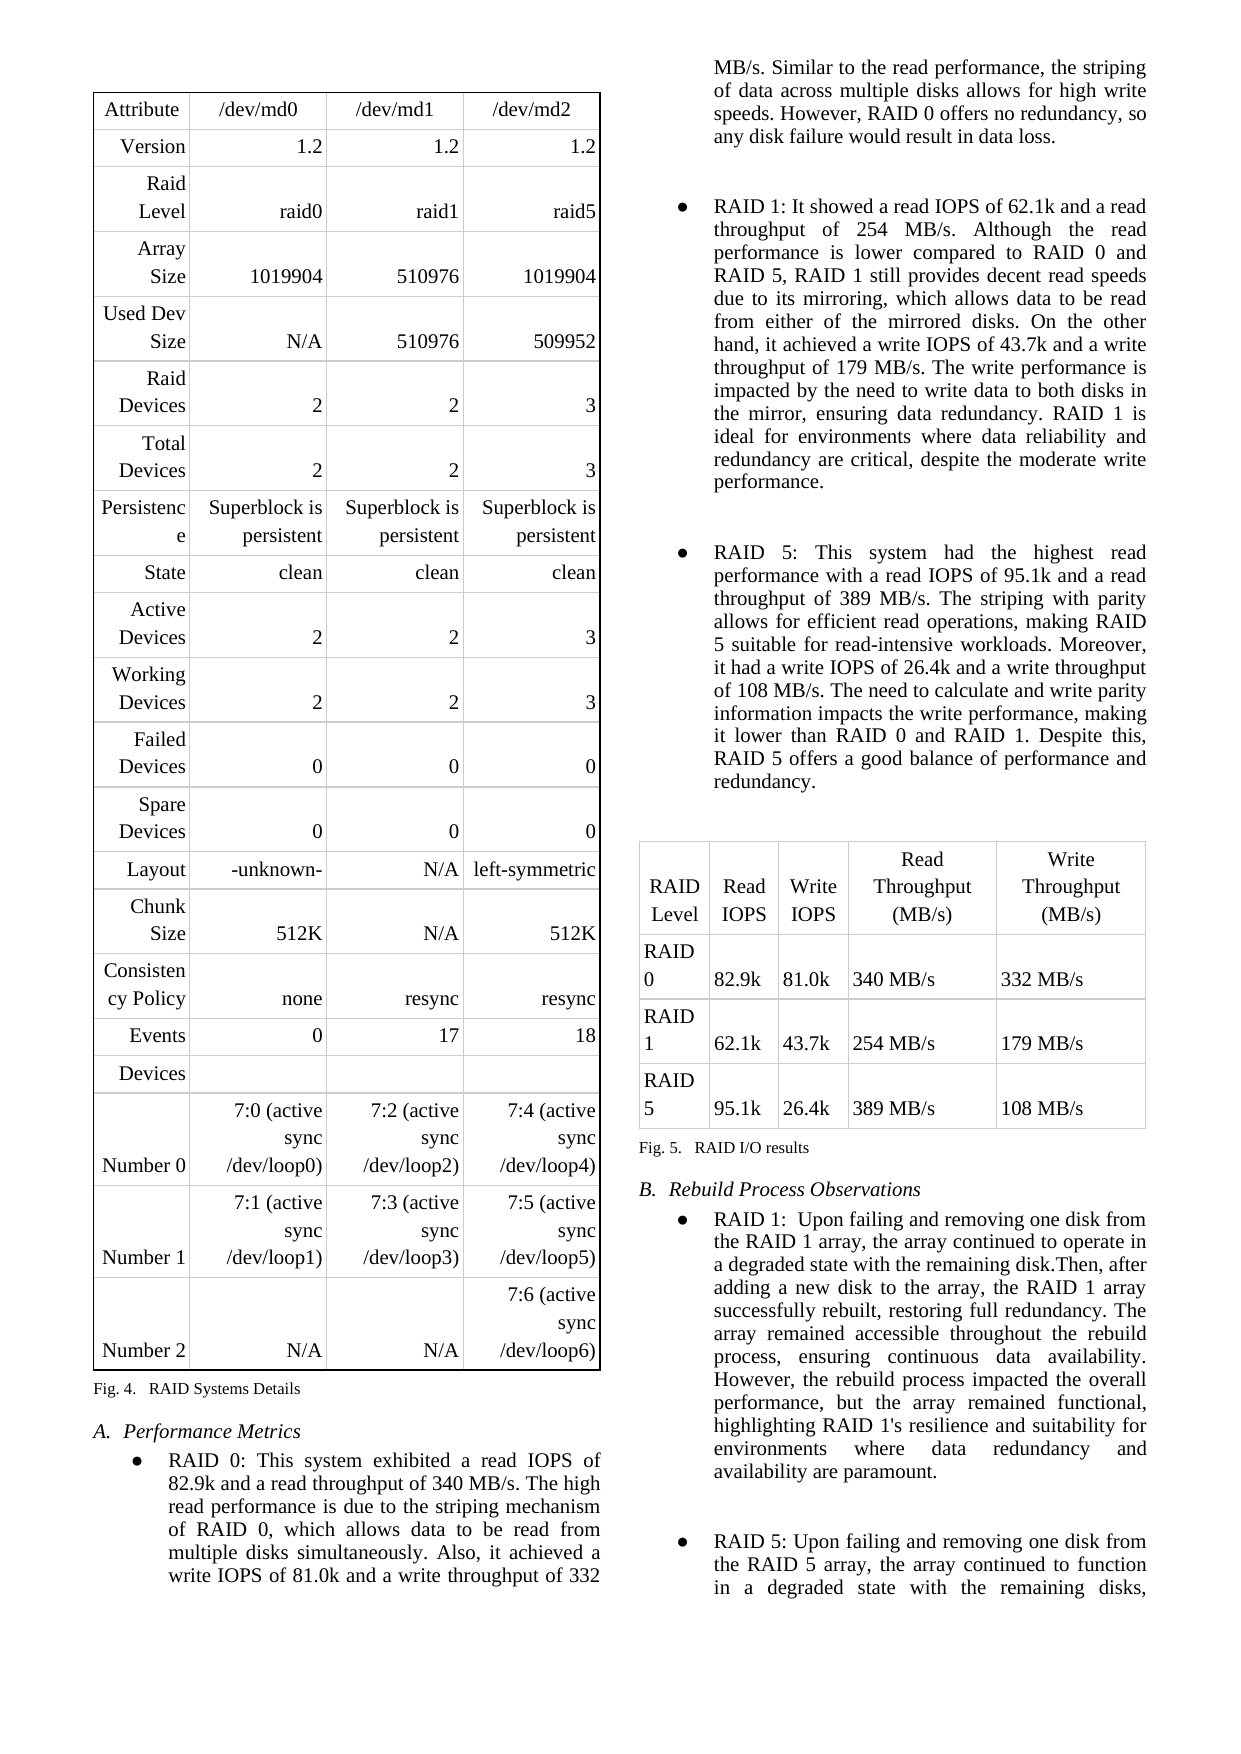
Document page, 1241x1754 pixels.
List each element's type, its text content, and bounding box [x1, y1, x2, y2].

list RAID 5: This system had the highest read performance with a read IOPS of 95.1k and a read throughput of 389 MB/s. The striping with parity allows for efficient read operations, making RAID 5 suitable for read-intensive workloads. Moreover, it had a write IOPS of 26.4k and a write throughput of 108 MB/s. The need to calculate and write parity information impacts the write performance, making it lower than RAID 0 and RAID 1. Despite this, RAID 5 offers a good balance of performance and redundancy. [676, 541, 1147, 793]
subtitle Performance Metrics [93, 1419, 601, 1443]
list RAID I/O results [639, 1137, 1147, 1157]
list RAID Systems Details [93, 1379, 601, 1398]
list RAID 1: It showed a read IOPS of 62.1k and a read throughput of 254 MB/s. Although the read performance is lower compared to RAID 0 and RAID 5, RAID 1 still provides decent read speeds due to its mirroring, which allows data to be read from either of the mirrored disks. On the other hand, it achieved a write IOPS of 43.7k and a write throughput of 179 MB/s. The write performance is impacted by the need to write data to both disks in the mirror, ensuring data redundancy. RAID 1 is ideal for environments where data reliability and redundancy are critical, despite the moderate write performance. [676, 196, 1147, 493]
list RAID 0: This system exhibited a read IOPS of 82.9k and a read throughput of 340 MB/s. The high read performance is due to the striping mechanism of RAID 0, which allows data to be read from multiple disks simultaneously. Also, it achieved a write IOPS of 81.0k and a write throughput of 332 MB/s. Similar to the read performance, the striping of data across multiple disks allows for high write speeds. However, RAID 0 offers no redundancy, so any disk failure would result in data loss. [676, 56, 1147, 148]
list RAID 1: Upon failing and removing one disk from the RAID 1 array, the array continued to operate in a degraded state with the remaining disk.Then, after adding a new disk to the array, the RAID 1 array successfully rebuilt, restoring full redundancy. The array remained accessible throughout the rebuild process, ensuring continuous data availability. However, the rebuild process impacted the overall performance, but the array remained functional, highlighting RAID 1's resilience and suitability for environments where data redundancy and availability are paramount. [676, 1208, 1147, 1483]
list RAID 0: This system exhibited a read IOPS of 82.9k and a read throughput of 340 MB/s. The high read performance is due to the striping mechanism of RAID 0, which allows data to be read from multiple disks simultaneously. Also, it achieved a write IOPS of 81.0k and a write throughput of 332 MB/s. Similar to the read performance, the striping of data across multiple disks allows for high write speeds. However, RAID 0 offers no redundancy, so any disk failure would result in data loss. [131, 1449, 601, 1587]
subtitle Rebuild Process Observations [639, 1177, 1147, 1201]
